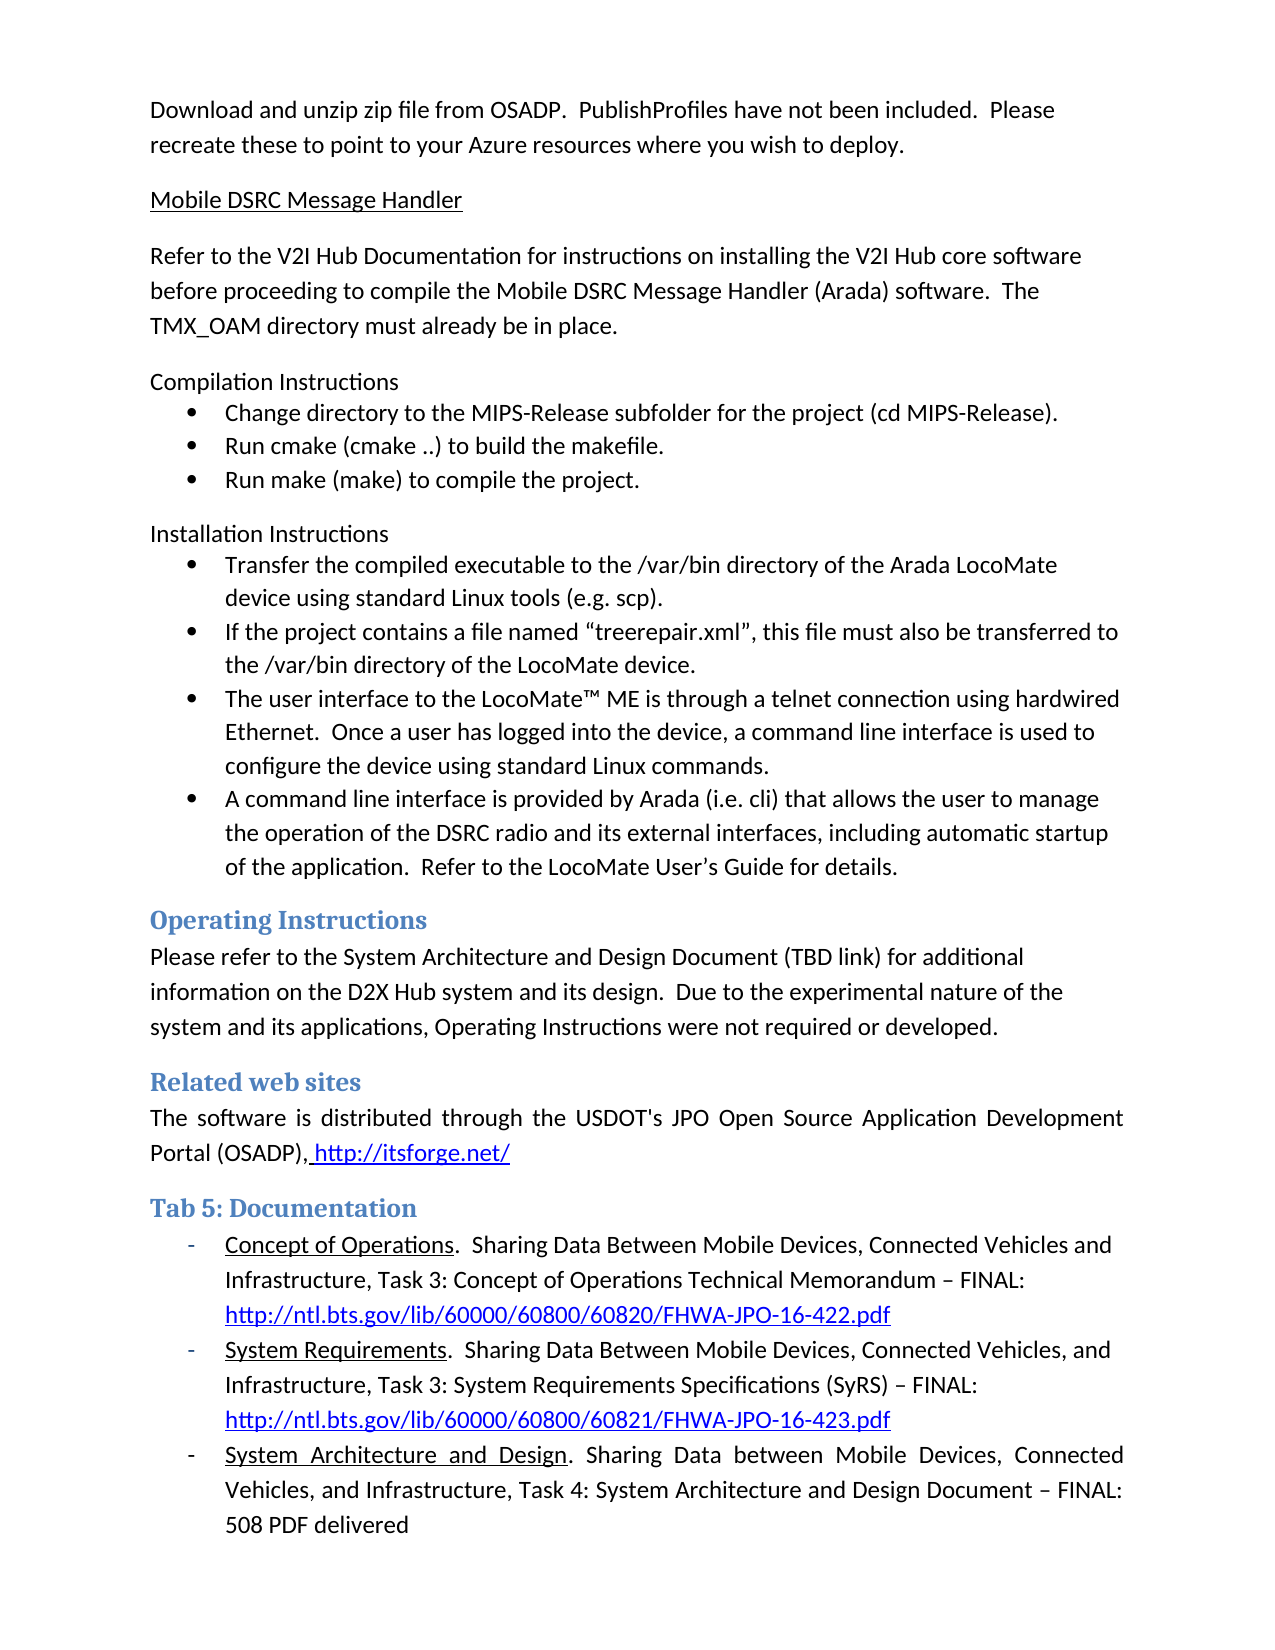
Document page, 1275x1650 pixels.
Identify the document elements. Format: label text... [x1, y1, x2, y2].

text Mobile DSRC Message Handler [150, 184, 1125, 215]
list The user interface to the LocoMate™ ME is through a telnet connection using hardwired Ethernet. Once a user has logged into the device, a command line interface is used to configure the device using standard Linux commands. [187, 683, 1125, 781]
text Installation Instructions [150, 518, 1125, 549]
list System Requirements. Sharing Data Between Mobile Devices, Connected Vehicles, and Infrastructure, Task 3: System Requirements Specifications (SyRS) – FINAL: http://ntl.bts.gov/lib/60000/60800/60821/FHWA-JPO-16-423.pdf [187, 1334, 1125, 1434]
list Run make (make) to compile the project. [187, 464, 1125, 494]
text The software is distributed through the USDOT's JPO Open Source Application Development Portal (OSADP), http://itsforge.net/ [150, 1102, 1125, 1168]
text Download and unzip zip file from OSADP. PublishProfiles have not been included. Please recreate these to point to your Azure resources where you wish to deploy. [150, 94, 1125, 159]
list Transfer the compiled executable to the /var/bin directory of the Arada LocoMate device using standard Linux tools (e.g. scp). [187, 549, 1125, 613]
subtitle Tab 5: Documentation [150, 1193, 1125, 1224]
list Change directory to the MIPS-Release subfolder for the project (cd MIPS-Release). [187, 397, 1125, 427]
subtitle Operating Instructions [150, 905, 1125, 936]
list If the project contains a file named “treerepair.xml”, this file must also be transferred to the /var/bin directory of the LocoMate device. [187, 616, 1125, 680]
list System Architecture and Design. Sharing Data between Mobile Devices, Connected Vehicles, and Infrastructure, Task 4: System Architecture and Design Document – FINAL: 508 PDF delivered [187, 1439, 1125, 1539]
list Concept of Operations. Sharing Data Between Mobile Devices, Connected Vehicles and Infrastructure, Task 3: Concept of Operations Technical Memorandum – FINAL: http://ntl.bts.gov/lib/60000/60800/60820/FHWA-JPO-16-422.pdf [187, 1229, 1125, 1329]
list Run cmake (cmake ..) to build the makefile. [187, 430, 1125, 461]
list A command line interface is provided by Arada (i.e. cli) that allows the user to manage the operation of the DSRC radio and its external interfaces, including automatic startup of the application. Refer to the LocoMate User’s Guide for details. [187, 783, 1125, 881]
text Refer to the V2I Hub Documentation for instructions on installing the V2I Hub core software before proceeding to compile the Mobile DSRC Message Handler (Arada) software. The TMX_OAM directory must already be in place. [150, 240, 1125, 341]
text Compilation Instructions [150, 366, 1125, 397]
subtitle Related web sites [150, 1067, 1125, 1098]
text Please refer to the System Architecture and Design Document (TBD link) for additional information on the D2X Hub system and its design. Due to the experimental nature of the system and its applications, Operating Instructions were not required or developed. [150, 941, 1125, 1041]
